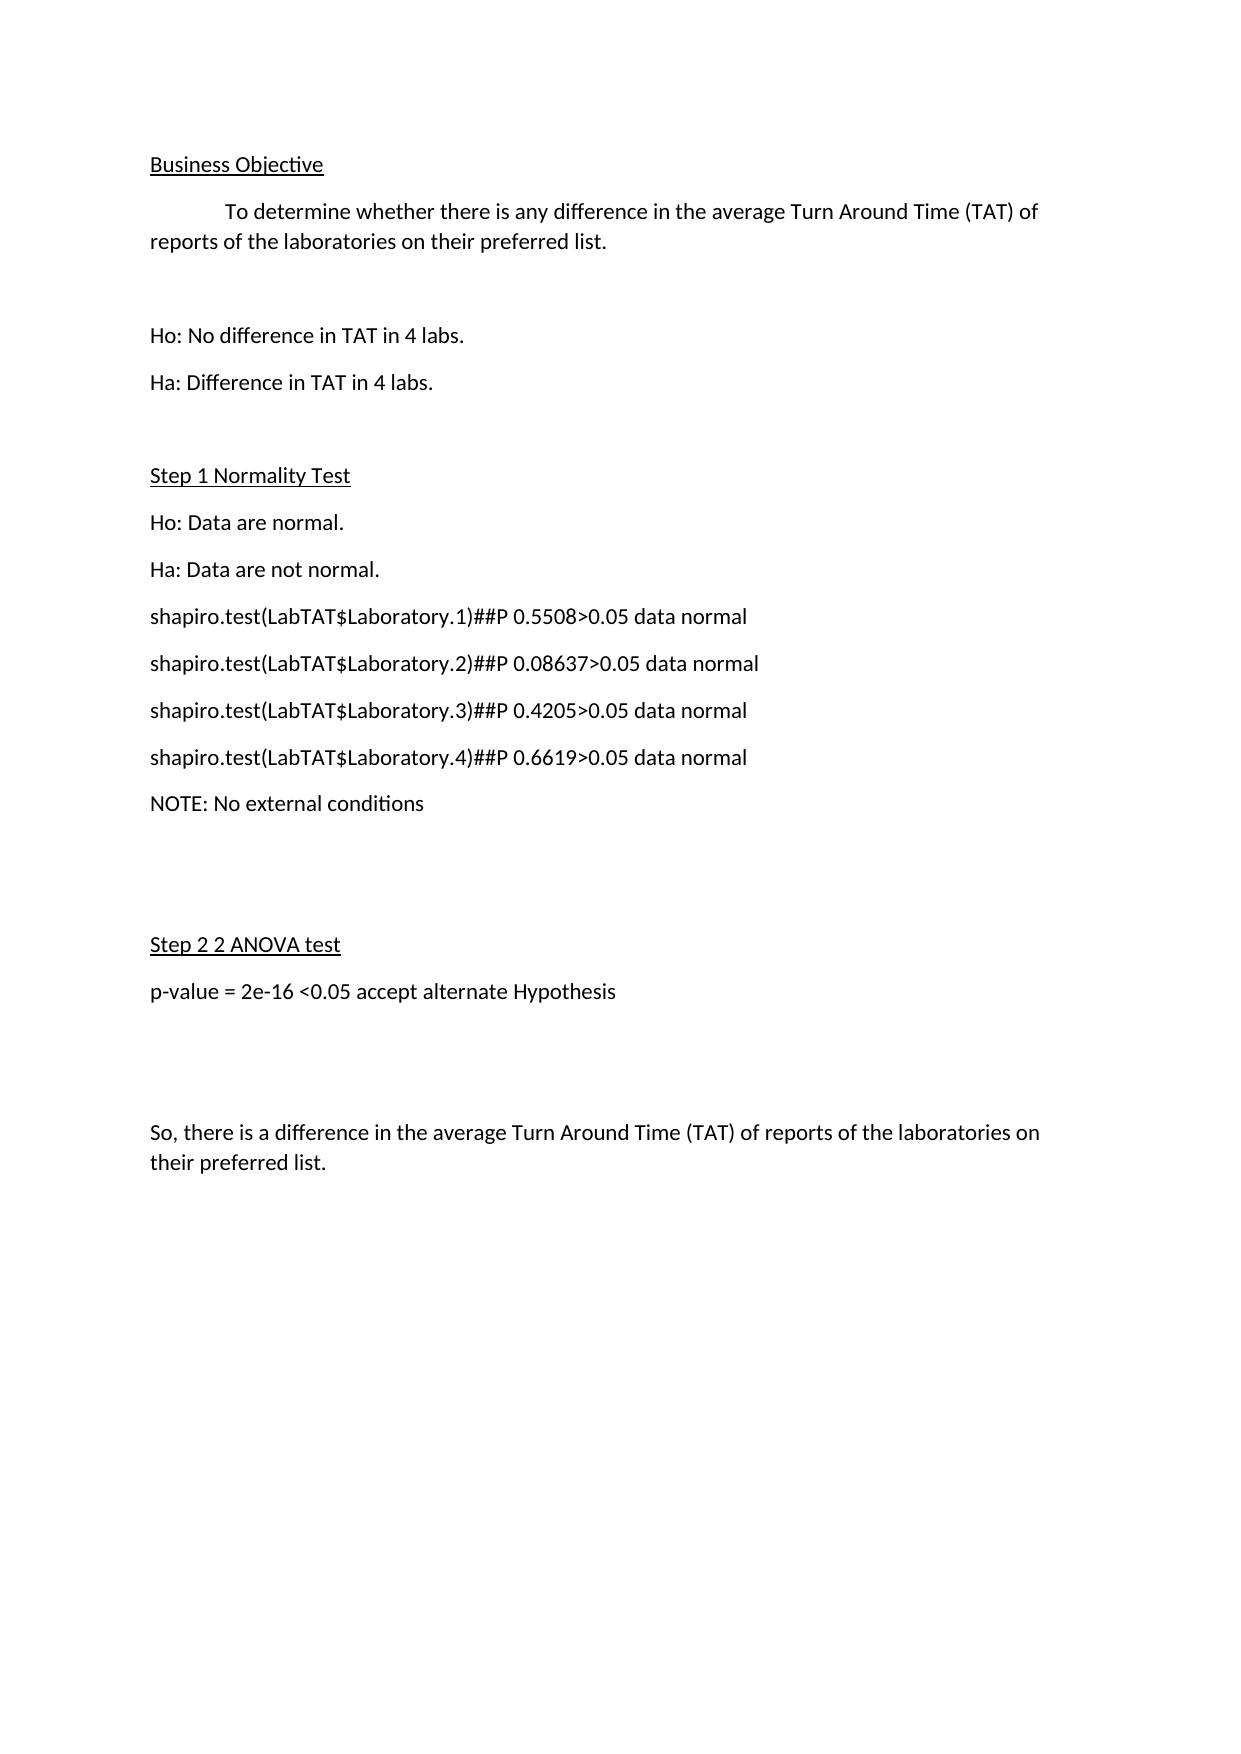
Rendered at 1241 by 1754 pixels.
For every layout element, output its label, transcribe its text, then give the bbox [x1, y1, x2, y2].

text shapiro.test(LabTAT$Laboratory.4)##P 0.6619>0.05 data normal [150, 743, 1090, 771]
text Step 1 Normality Test [150, 461, 1090, 489]
text shapiro.test(LabTAT$Laboratory.3)##P 0.4205>0.05 data normal [150, 696, 1090, 724]
text Ha: Difference in TAT in 4 labs. [150, 368, 1090, 396]
text Ho: No difference in TAT in 4 labs. [150, 321, 1090, 349]
text Business Objective [150, 150, 1090, 178]
text shapiro.test(LabTAT$Laboratory.2)##P 0.08637>0.05 data normal [150, 649, 1090, 677]
text NOTE: No external conditions [150, 789, 1090, 818]
text To determine whether there is any difference in the average Turn Around Time (TAT) of reports of the laboratories on their preferred list. [150, 197, 1090, 255]
text Ha: Data are not normal. [150, 555, 1090, 583]
text So, there is a difference in the average Turn Around Time (TAT) of reports of the laboratories on their preferred list. [150, 1118, 1090, 1176]
text shapiro.test(LabTAT$Laboratory.1)##P 0.5508>0.05 data normal [150, 602, 1090, 630]
text Step 2 2 ANOVA test [150, 930, 1090, 958]
text Ho: Data are normal. [150, 508, 1090, 536]
text p-value = 2e-16 <0.05 accept alternate Hypothesis [150, 977, 1090, 1005]
